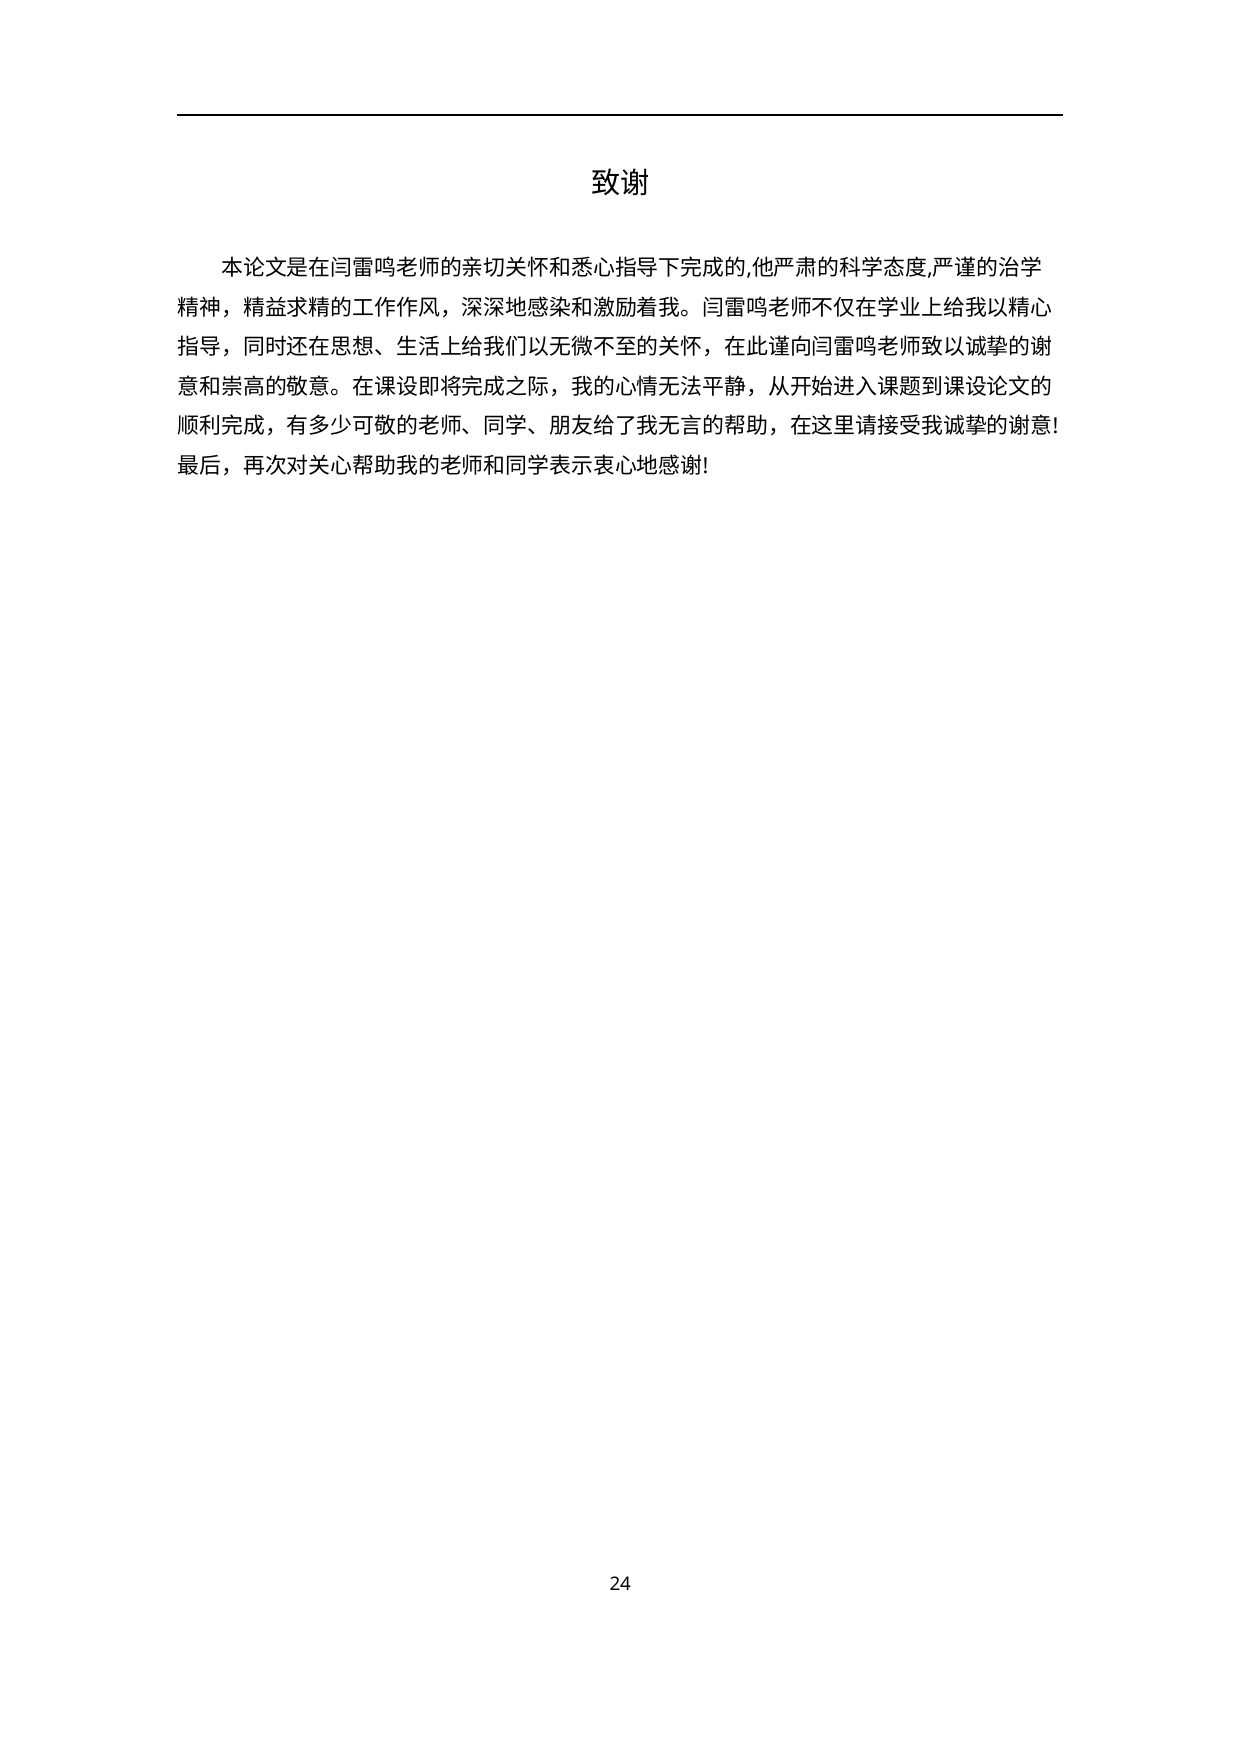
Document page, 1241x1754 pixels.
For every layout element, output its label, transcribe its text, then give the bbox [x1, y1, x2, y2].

text 致谢 [177, 160, 1063, 202]
text 本论文是在闫雷鸣老师的亲切关怀和悉心指导下完成的,他严肃的科学态度,严谨的治学精神，精益求精的工作作风，深深地感染和激励着我。闫雷鸣老师不仅在学业上给我以精心指导，同时还在思想、生活上给我们以无微不至的关怀，在此谨向闫雷鸣老师致以诚挚的谢意和崇高的敬意。在课设即将完成之际，我的心情无法平静，从开始进入课题到课设论文的顺利完成，有多少可敬的老师、同学、朋友给了我无言的帮助，在这里请接受我诚挚的谢意!最后，再次对关心帮助我的老师和同学表示衷心地感谢! [177, 250, 1063, 480]
